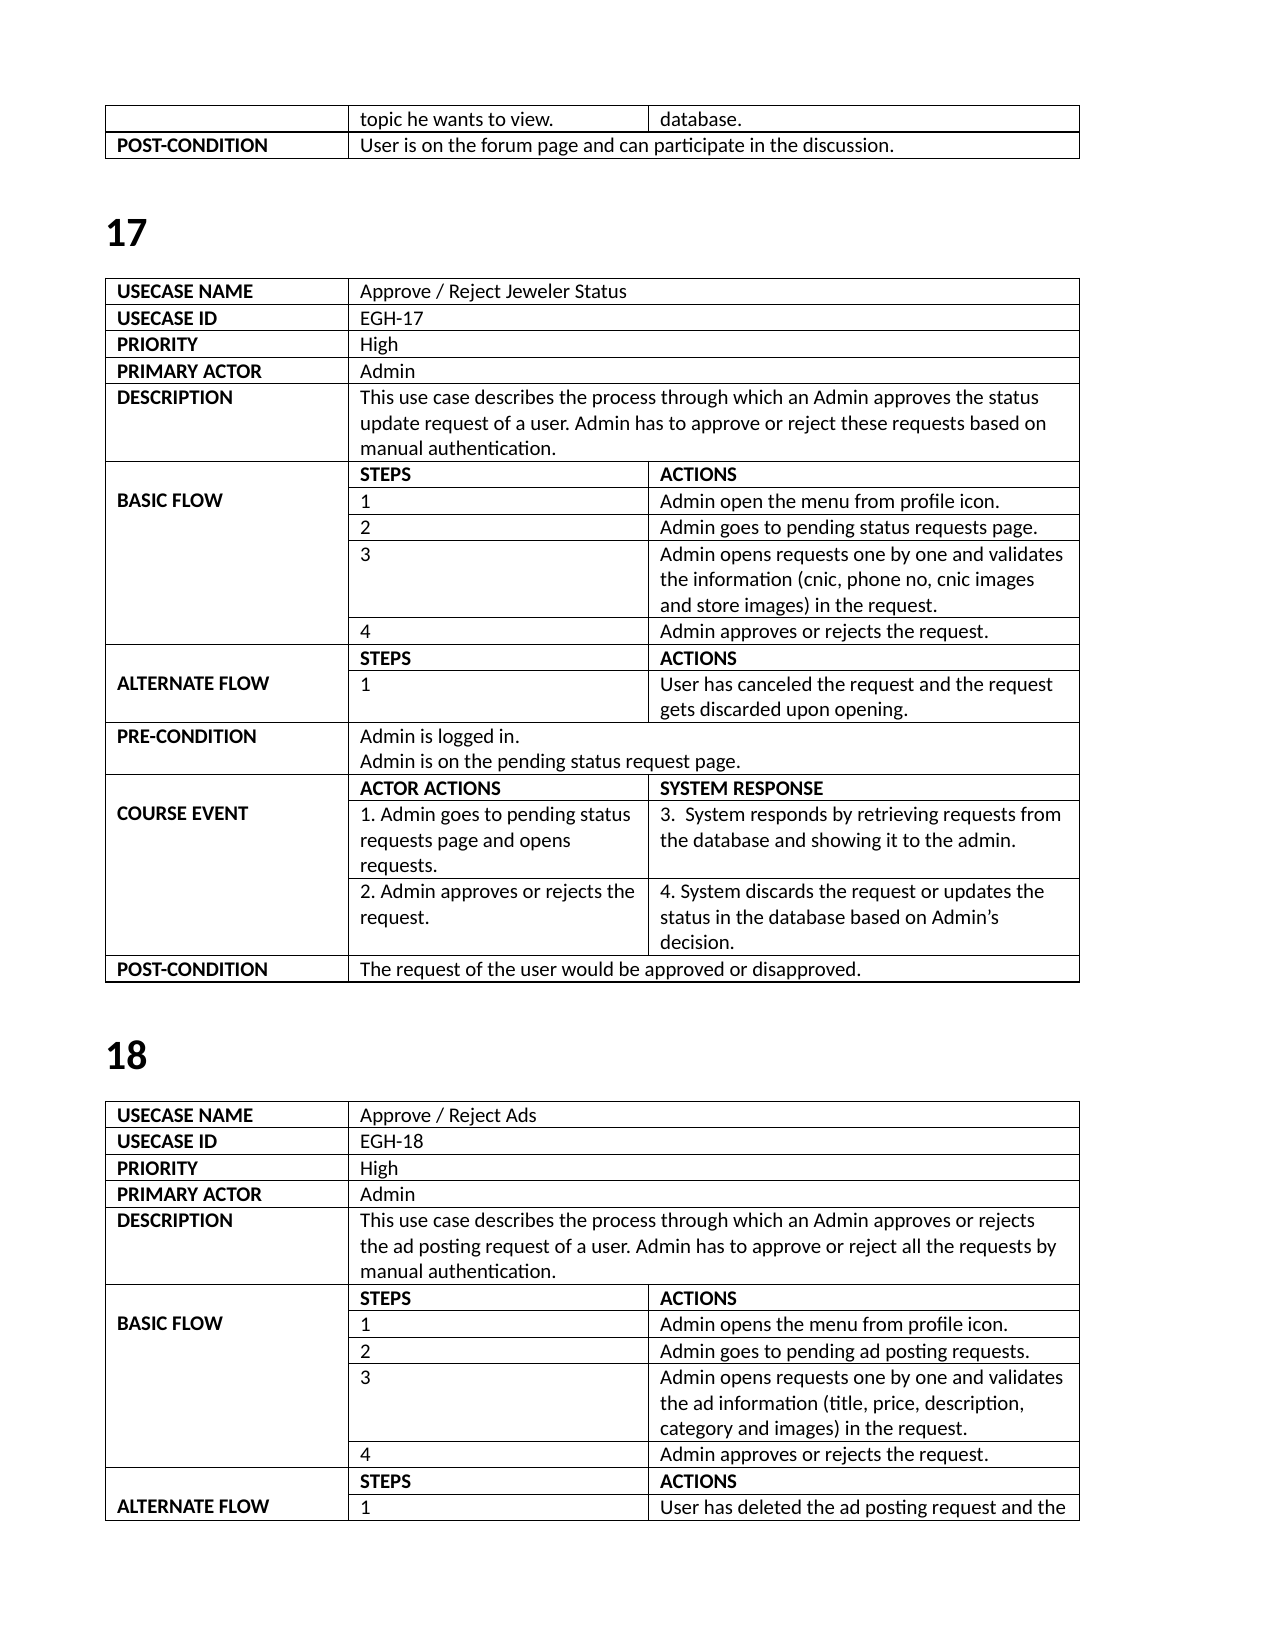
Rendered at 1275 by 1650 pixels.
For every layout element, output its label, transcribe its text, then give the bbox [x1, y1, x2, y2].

table_cell High [349, 331, 1079, 357]
table_header USECASE NAME [106, 1102, 348, 1127]
table_cell EGH-17 [349, 305, 1079, 330]
table_cell ACTOR ACTIONS [349, 775, 648, 800]
table_cell PRE-CONDITION [106, 723, 348, 774]
table_header Approve / Reject Ads [349, 1102, 1079, 1127]
table_cell PRIMARY ACTOR [106, 1181, 348, 1207]
table_cell Admin approves or rejects the request. [649, 1442, 1079, 1467]
table_cell PRIMARY ACTOR [106, 358, 348, 383]
table_header USECASE NAME [106, 279, 348, 304]
table_cell 4 [349, 1442, 648, 1467]
table_cell User is on the forum page and can participate in the discussion. [349, 133, 1079, 158]
table_cell ACTIONS [649, 1468, 1079, 1493]
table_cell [649, 1495, 1079, 1520]
table_cell Admin goes to pending ad posting requests. [649, 1338, 1079, 1363]
table_cell 4. System discards the request or updates the status in the database based on Admin’s decision. [649, 879, 1079, 955]
table_cell This use case describes the process through which an Admin approves or rejects the ad posting request of a user. Admin has to approve or reject all the requests by manual authentication. [349, 1208, 1079, 1284]
table_cell STEPS [349, 462, 648, 487]
table_cell 3. System responds by retrieving requests from the database and showing it to the admin. [649, 801, 1079, 878]
table_header Approve / Reject Jeweler Status [349, 279, 1079, 304]
table_cell STEPS [349, 1285, 648, 1310]
table_cell Admin opens the menu from profile icon. [649, 1311, 1079, 1337]
table_cell DESCRIPTION [106, 1208, 348, 1284]
table_cell 4 [349, 618, 648, 644]
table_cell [649, 106, 1079, 131]
table_cell This use case describes the process through which an Admin approves the status update request of a user. Admin has to approve or reject these requests based on manual authentication. [349, 384, 1079, 461]
table_cell 2. Admin approves or rejects the request. [349, 879, 648, 955]
table_cell POST-CONDITION [106, 133, 348, 158]
table_cell 1. Admin goes to pending status requests page and opens requests. [349, 801, 648, 878]
table_cell Admin [349, 358, 1079, 383]
table_cell ALTERNATE FLOW [106, 1468, 348, 1520]
table_cell 1 [349, 488, 648, 513]
table_cell BASIC FLOW [106, 1285, 348, 1467]
table_cell STEPS [349, 1468, 648, 1493]
table_cell Admin is logged in. Admin is on the pending status request page. [349, 723, 1079, 774]
table_cell User has canceled the request and the request gets discarded upon opening. [649, 671, 1079, 722]
table_cell 3 [349, 1364, 648, 1441]
table_cell POST-CONDITION [106, 956, 348, 981]
table_cell Admin opens requests one by one and validates the ad information (title, price, description, category and images) in the request. [649, 1364, 1079, 1441]
table_cell ACTIONS [649, 1285, 1079, 1310]
table_cell 1 [349, 671, 648, 722]
table_cell 2 [349, 515, 648, 540]
table_cell 3 [349, 541, 648, 617]
table_cell ACTIONS [649, 645, 1079, 670]
table_cell BASIC FLOW [106, 462, 348, 644]
table_cell 2 [349, 1338, 648, 1363]
table_cell Admin [349, 1181, 1079, 1207]
table_cell EGH-18 [349, 1128, 1079, 1154]
table_cell USECASE ID [106, 305, 348, 330]
table_cell USECASE ID [106, 1128, 348, 1154]
table_cell High [349, 1155, 1079, 1180]
table_cell STEPS [349, 645, 648, 670]
table_cell SYSTEM RESPONSE [649, 775, 1079, 800]
table_cell PRIORITY [106, 331, 348, 357]
table_cell ALTERNATE FLOW [106, 645, 348, 722]
table_cell Admin goes to pending status requests page. [649, 515, 1079, 540]
text 18 [105, 1029, 1170, 1080]
table_cell The request of the user would be approved or disapproved. [349, 956, 1079, 981]
table_cell Admin approves or rejects the request. [649, 618, 1079, 644]
text 17 [105, 206, 1170, 257]
table_cell DESCRIPTION [106, 384, 348, 461]
table_cell Admin open the menu from profile icon. [649, 488, 1079, 513]
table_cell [349, 106, 648, 131]
table_cell 1 [349, 1311, 648, 1337]
table_cell PRIORITY [106, 1155, 348, 1180]
table_cell ACTIONS [649, 462, 1079, 487]
table_cell 1 [349, 1495, 648, 1520]
table_cell Admin opens requests one by one and validates the information (cnic, phone no, cnic images and store images) in the request. [649, 541, 1079, 617]
table_cell COURSE EVENT [106, 775, 348, 955]
